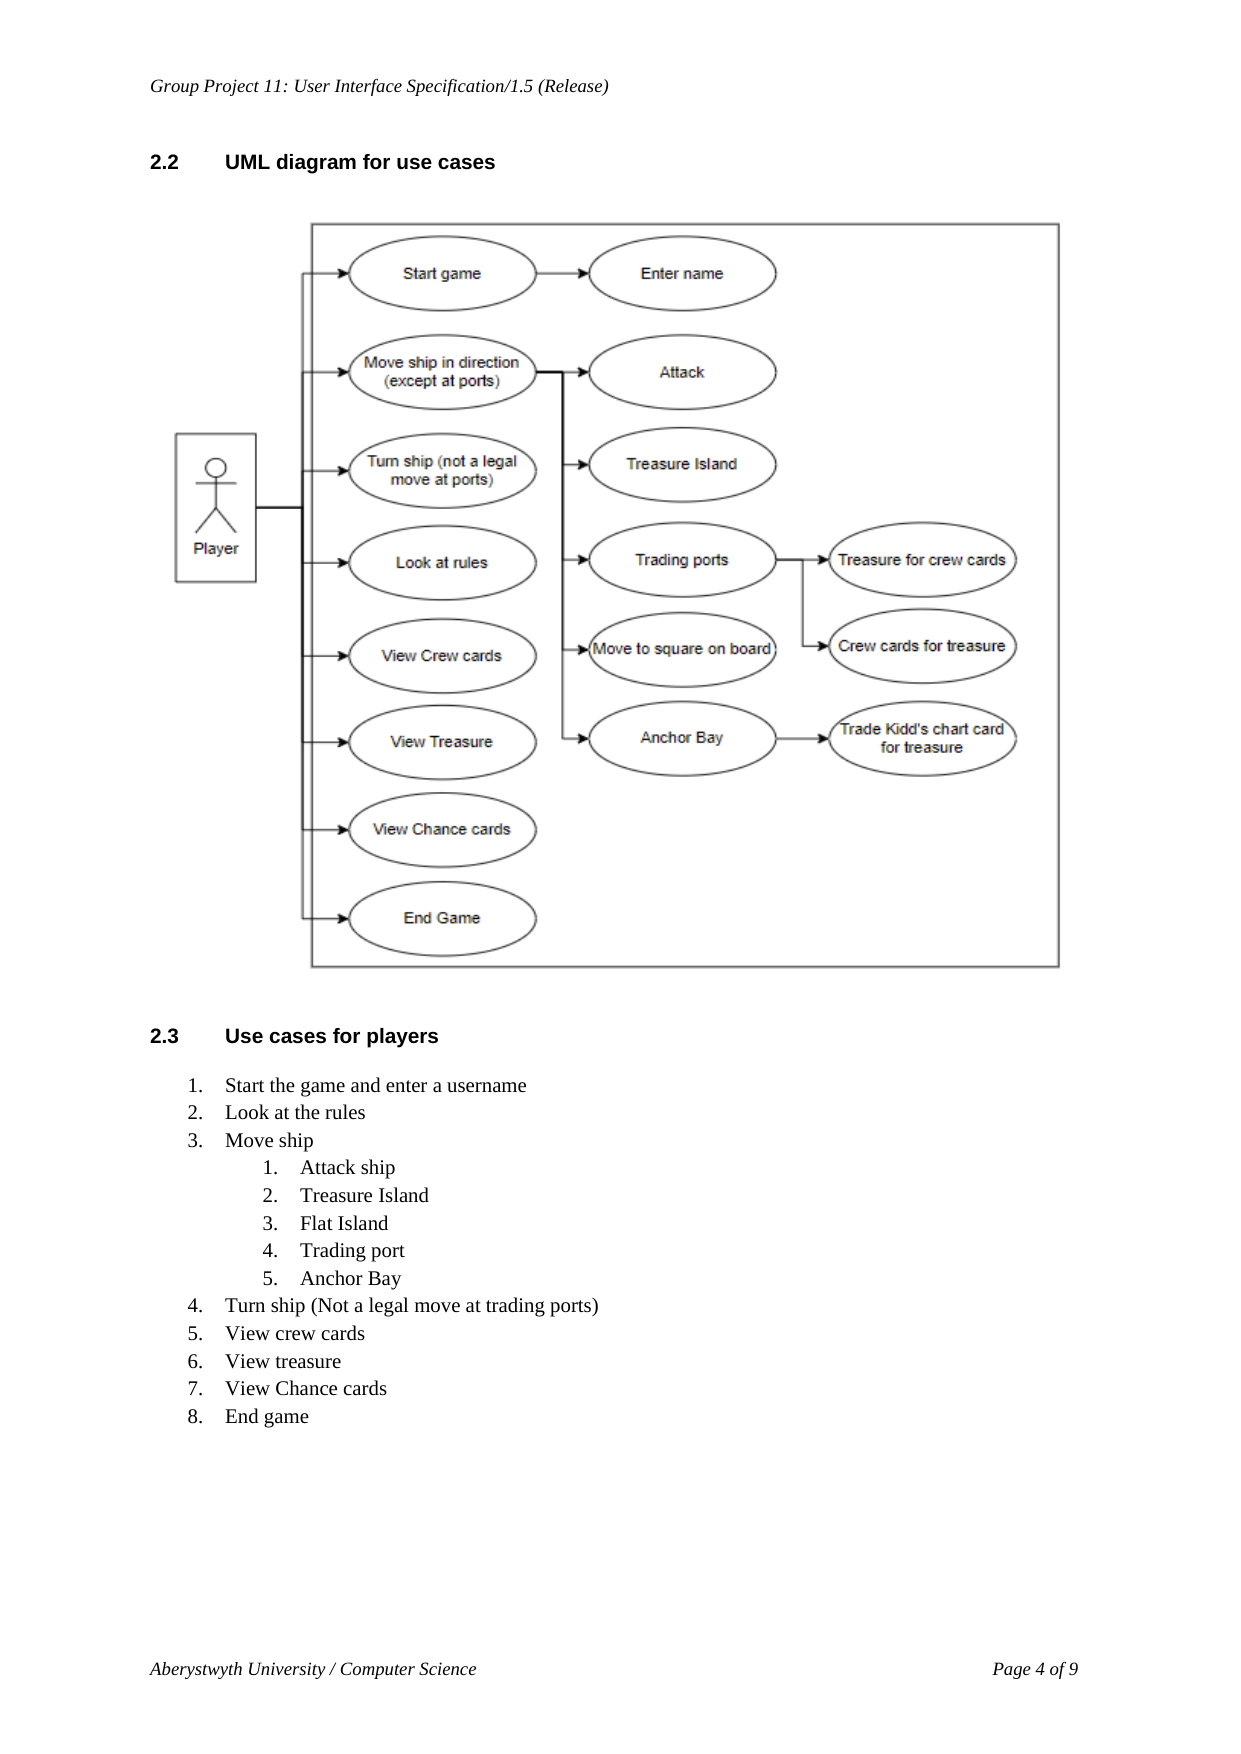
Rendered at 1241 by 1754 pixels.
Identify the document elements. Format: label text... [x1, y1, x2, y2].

picture [150, 198, 1088, 995]
list View Chance cards [187, 1376, 1090, 1400]
subtitle UML diagram for use cases [150, 150, 1090, 174]
subtitle Use cases for players [150, 1023, 1090, 1047]
list Move ship [187, 1128, 1090, 1152]
list Flat Island [262, 1211, 1090, 1234]
list End game [187, 1404, 1090, 1428]
list Treasure Island [262, 1183, 1090, 1207]
list Attack ship [262, 1155, 1090, 1179]
list View crew cards [187, 1321, 1090, 1345]
list Turn ship (Not a legal move at trading ports) [187, 1293, 1090, 1317]
list Start the game and enter a username [187, 1072, 1090, 1097]
list Anchor Bay [262, 1266, 1090, 1290]
list View treasure [187, 1348, 1090, 1373]
list Look at the rules [187, 1100, 1090, 1124]
list Trading port [262, 1238, 1090, 1262]
